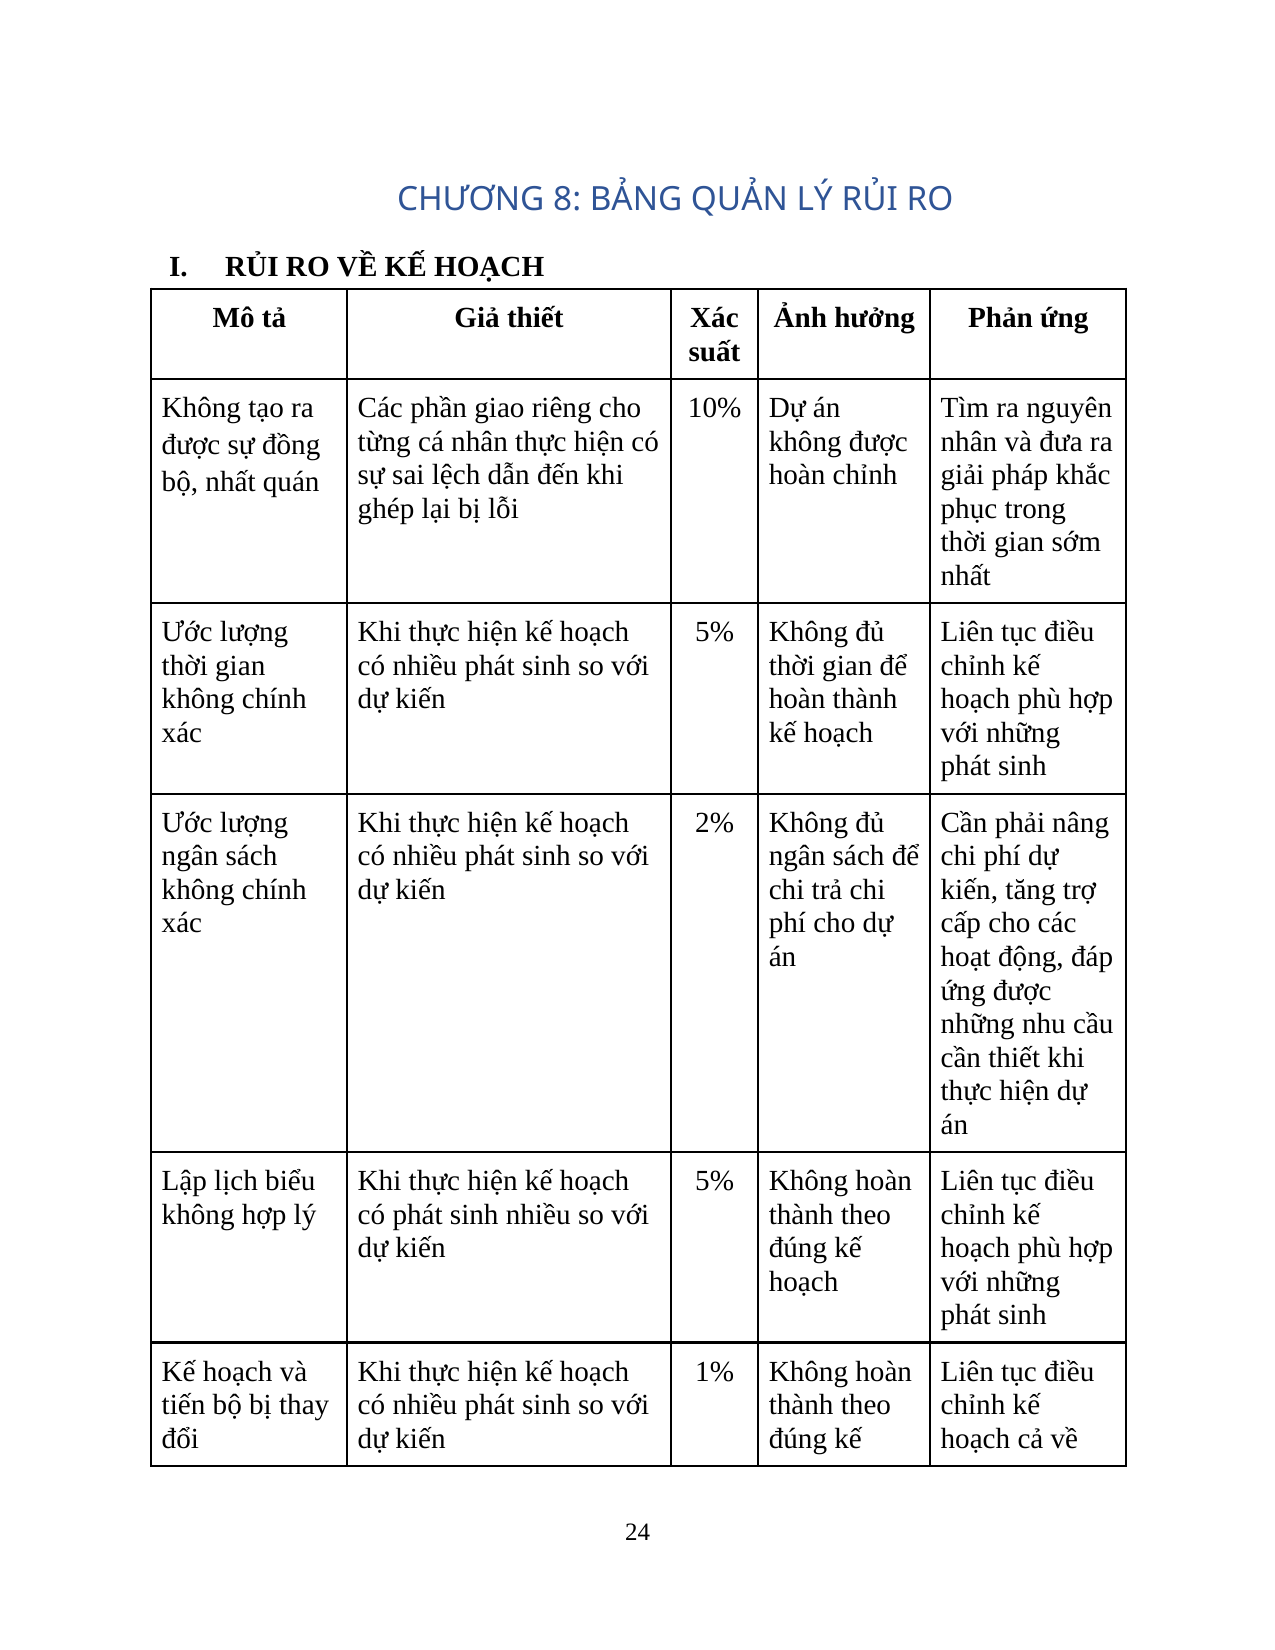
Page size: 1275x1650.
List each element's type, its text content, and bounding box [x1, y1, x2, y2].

table_cell Không tạo ra được sự đồng bộ, nhất quán [152, 380, 346, 602]
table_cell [348, 1344, 670, 1465]
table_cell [759, 1344, 929, 1465]
subtitle RỦI RO VỀ KẾ HOẠCH [187, 249, 1125, 283]
table_header Ảnh hưởng [759, 290, 929, 378]
table_header Phản ứng [931, 290, 1125, 378]
table_cell Liên tục điều chỉnh kế hoạch phù hợp với những phát sinh [931, 1153, 1125, 1341]
table_cell 5% [672, 604, 757, 792]
table_cell Không hoàn thành theo đúng kế hoạch [759, 1153, 929, 1341]
table_cell Khi thực hiện kế hoạch có nhiều phát sinh so với dự kiến [348, 604, 670, 792]
table_cell Cần phải nâng chi phí dự kiến, tăng trợ cấp cho các hoạt động, đáp ứng được những nhu cầu cần thiết khi thực hiện dự án [931, 795, 1125, 1151]
table_cell Lập lịch biểu không hợp lý [152, 1153, 346, 1341]
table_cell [152, 1344, 346, 1465]
table_cell Liên tục điều chỉnh kế hoạch phù hợp với những phát sinh [931, 604, 1125, 792]
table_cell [931, 1344, 1125, 1465]
table_header Xác suất [672, 290, 757, 378]
table_cell 5% [672, 1153, 757, 1341]
table_cell Khi thực hiện kế hoạch có phát sinh nhiều so với dự kiến [348, 1153, 670, 1341]
table_cell Khi thực hiện kế hoạch có nhiều phát sinh so với dự kiến [348, 795, 670, 1151]
table_cell Ước lượng ngân sách không chính xác [152, 795, 346, 1151]
table_header Giả thiết [348, 290, 670, 378]
table_header Mô tả [152, 290, 346, 378]
table_cell Các phần giao riêng cho từng cá nhân thực hiện có sự sai lệch dẫn đến khi ghép lại bị lỗi [348, 380, 670, 602]
table_cell 1% [672, 1344, 757, 1465]
table_cell 2% [672, 795, 757, 1151]
table_cell Tìm ra nguyên nhân và đưa ra giải pháp khắc phục trong thời gian sớm nhất [931, 380, 1125, 602]
subtitle CHƯƠNG 8: BẢNG QUẢN LÝ RỦI RO [150, 175, 1125, 220]
table_cell Không đủ ngân sách để chi trả chi phí cho dự án [759, 795, 929, 1151]
table_cell Không đủ thời gian để hoàn thành kế hoạch [759, 604, 929, 792]
table_cell 10% [672, 380, 757, 602]
table_cell Dự án không được hoàn chỉnh [759, 380, 929, 602]
table_cell Ước lượng thời gian không chính xác [152, 604, 346, 792]
